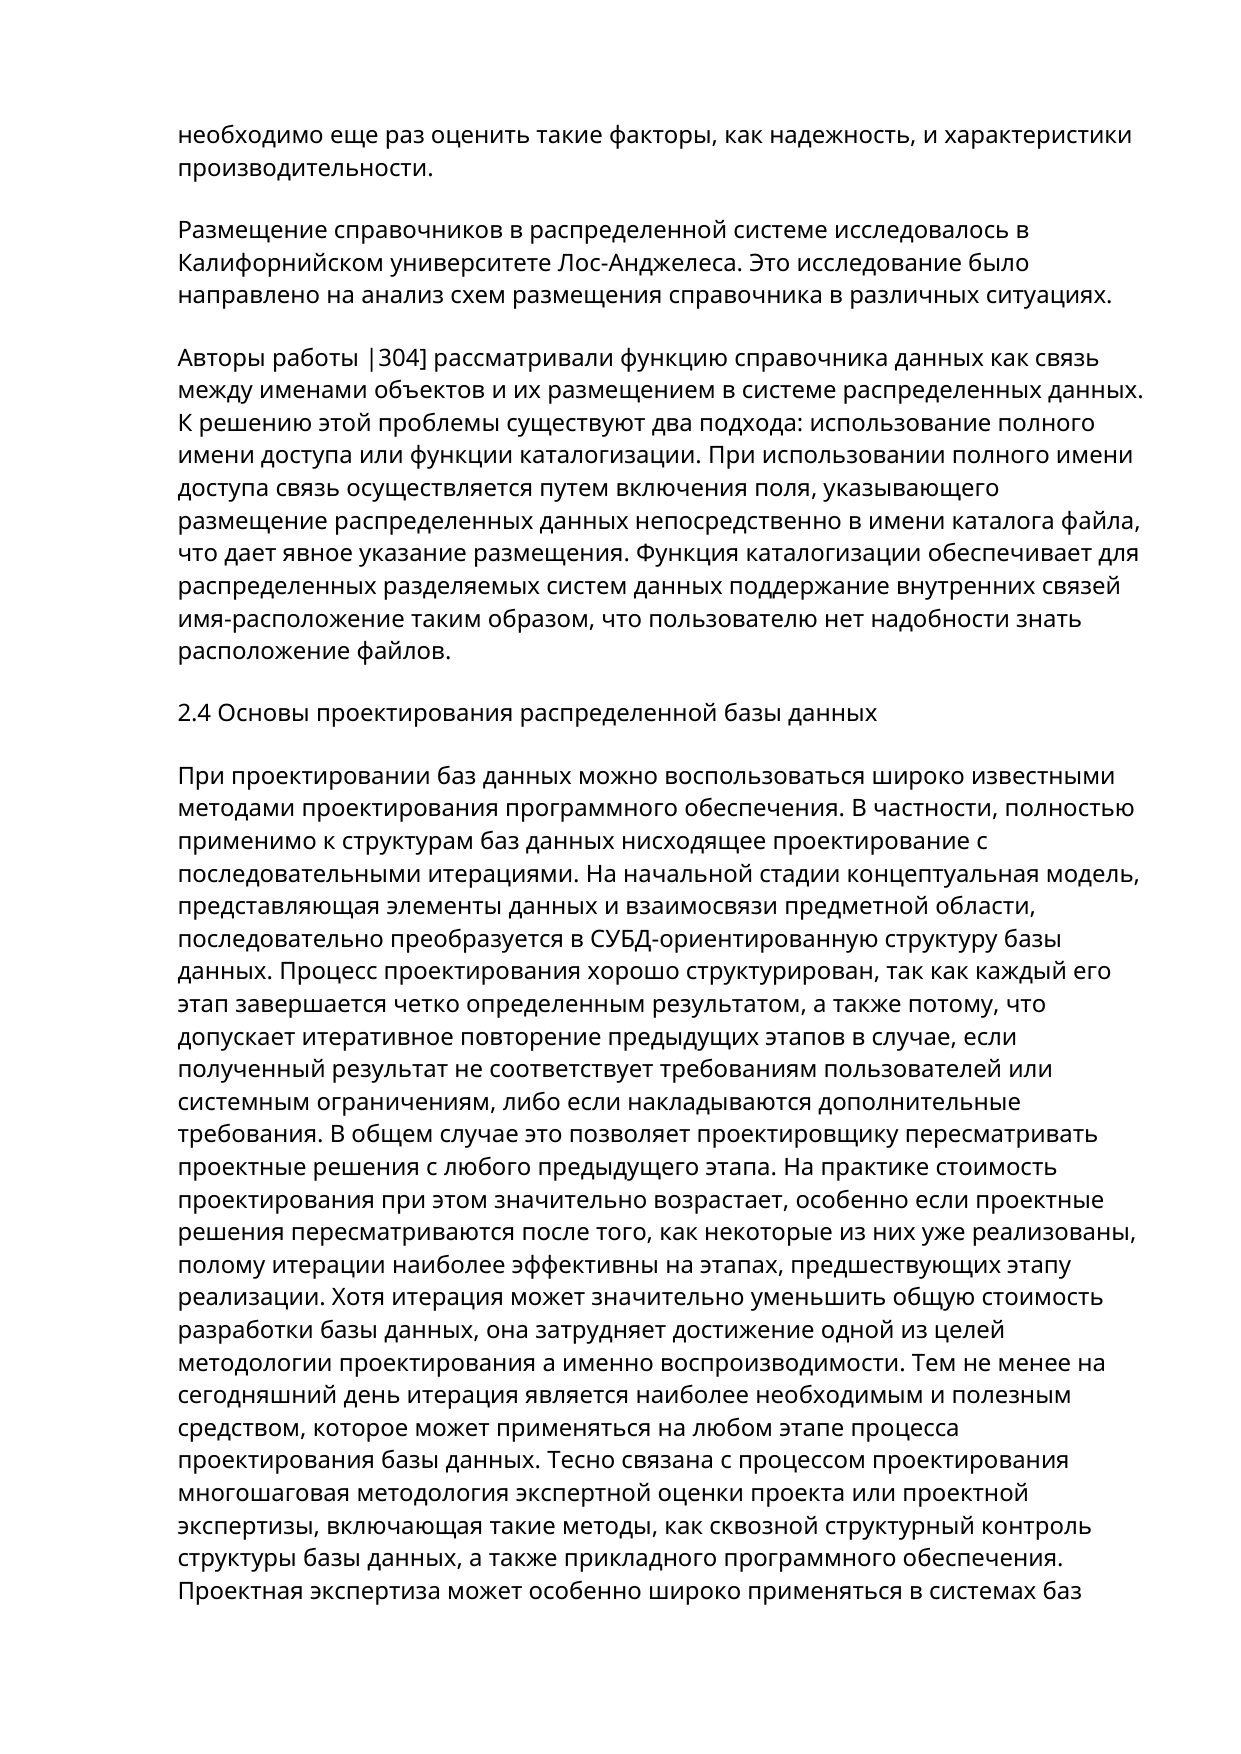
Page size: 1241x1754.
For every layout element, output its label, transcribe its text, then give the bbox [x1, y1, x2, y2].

text Размещение справочников в распределенной системе исследовалось в Калифорнийском университете Лос-Анджелеса. Это исследование было направлено на анализ схем размещения справочника в различных ситуациях. [177, 213, 1152, 311]
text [177, 118, 1152, 183]
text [177, 758, 1152, 1606]
text Авторы работы |304] рассматривали функцию справочника данных как связь между именами объектов и их размещением в системе распределенных данных. К решению этой проблемы существуют два подхода: использование полного имени доступа или функции каталогизации. При использовании полного имени доступа связь осуществляется путем включения поля, указывающего размещение распределенных данных непосредственно в имени каталога файла, что дает явное указание размещения. Функция каталогизации обеспечивает для распределенных разделяемых систем данных поддержание внутренних связей имя-расположение таким образом, что пользователю нет надобности знать расположение файлов. [177, 341, 1152, 667]
text 2.4 Основы проектирования распределенной базы данных [177, 696, 1152, 729]
